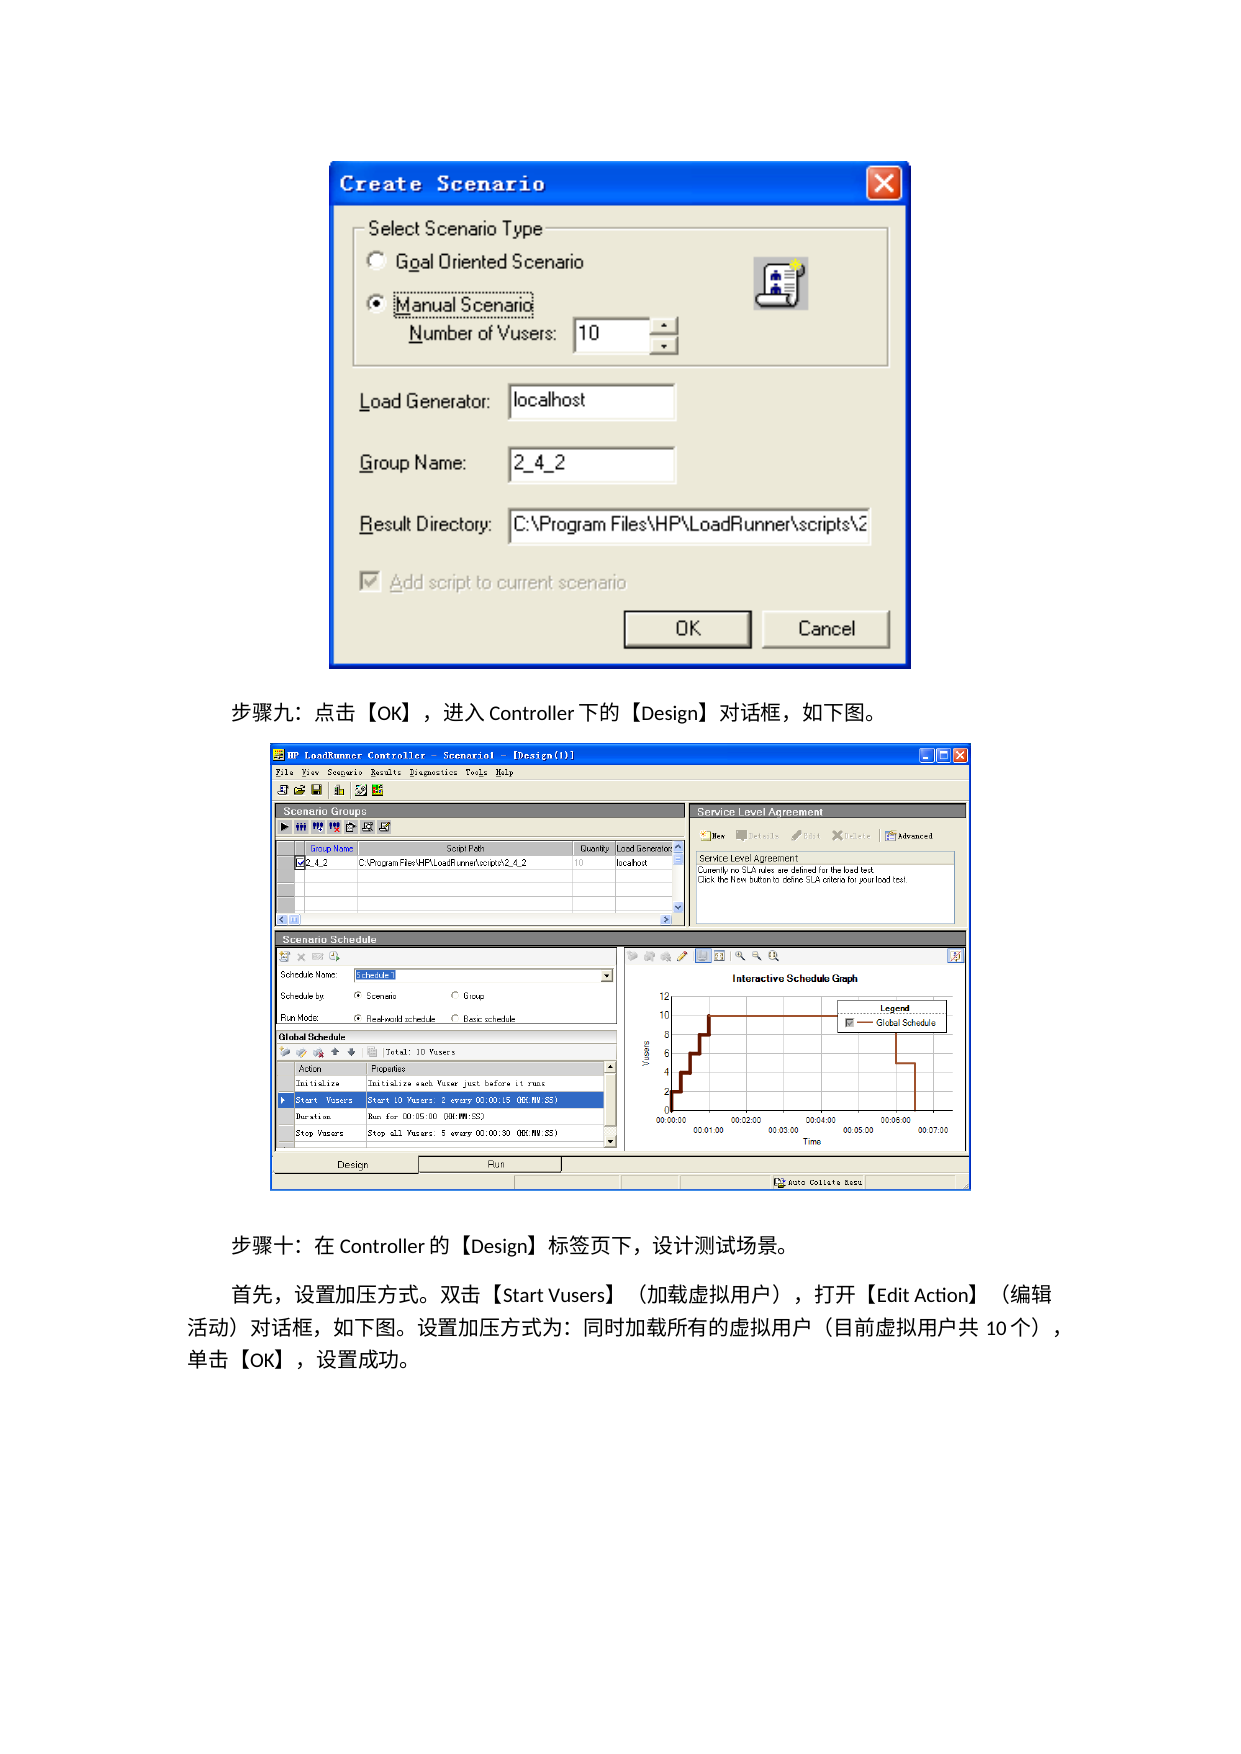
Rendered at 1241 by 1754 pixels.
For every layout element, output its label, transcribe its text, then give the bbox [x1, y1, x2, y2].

picture [270, 743, 971, 1191]
text 步骤九：点击【OK】，进入Controller下的【Design】对话框，如下图。 [187, 695, 1053, 728]
picture [329, 161, 911, 669]
text 步骤十：在Controller的【Design】标签页下，设计测试场景。 [187, 1229, 1053, 1261]
text 首先，设置加压方式。双击【Start Vusers】（加载虚拟用户），打开【Edit Action】（编辑活动）对话框，如下图。设置加压方式为：同时加载所有的虚拟用户（目前虚拟用户共10个），单击【OK】，设置成功。 [187, 1277, 1053, 1375]
